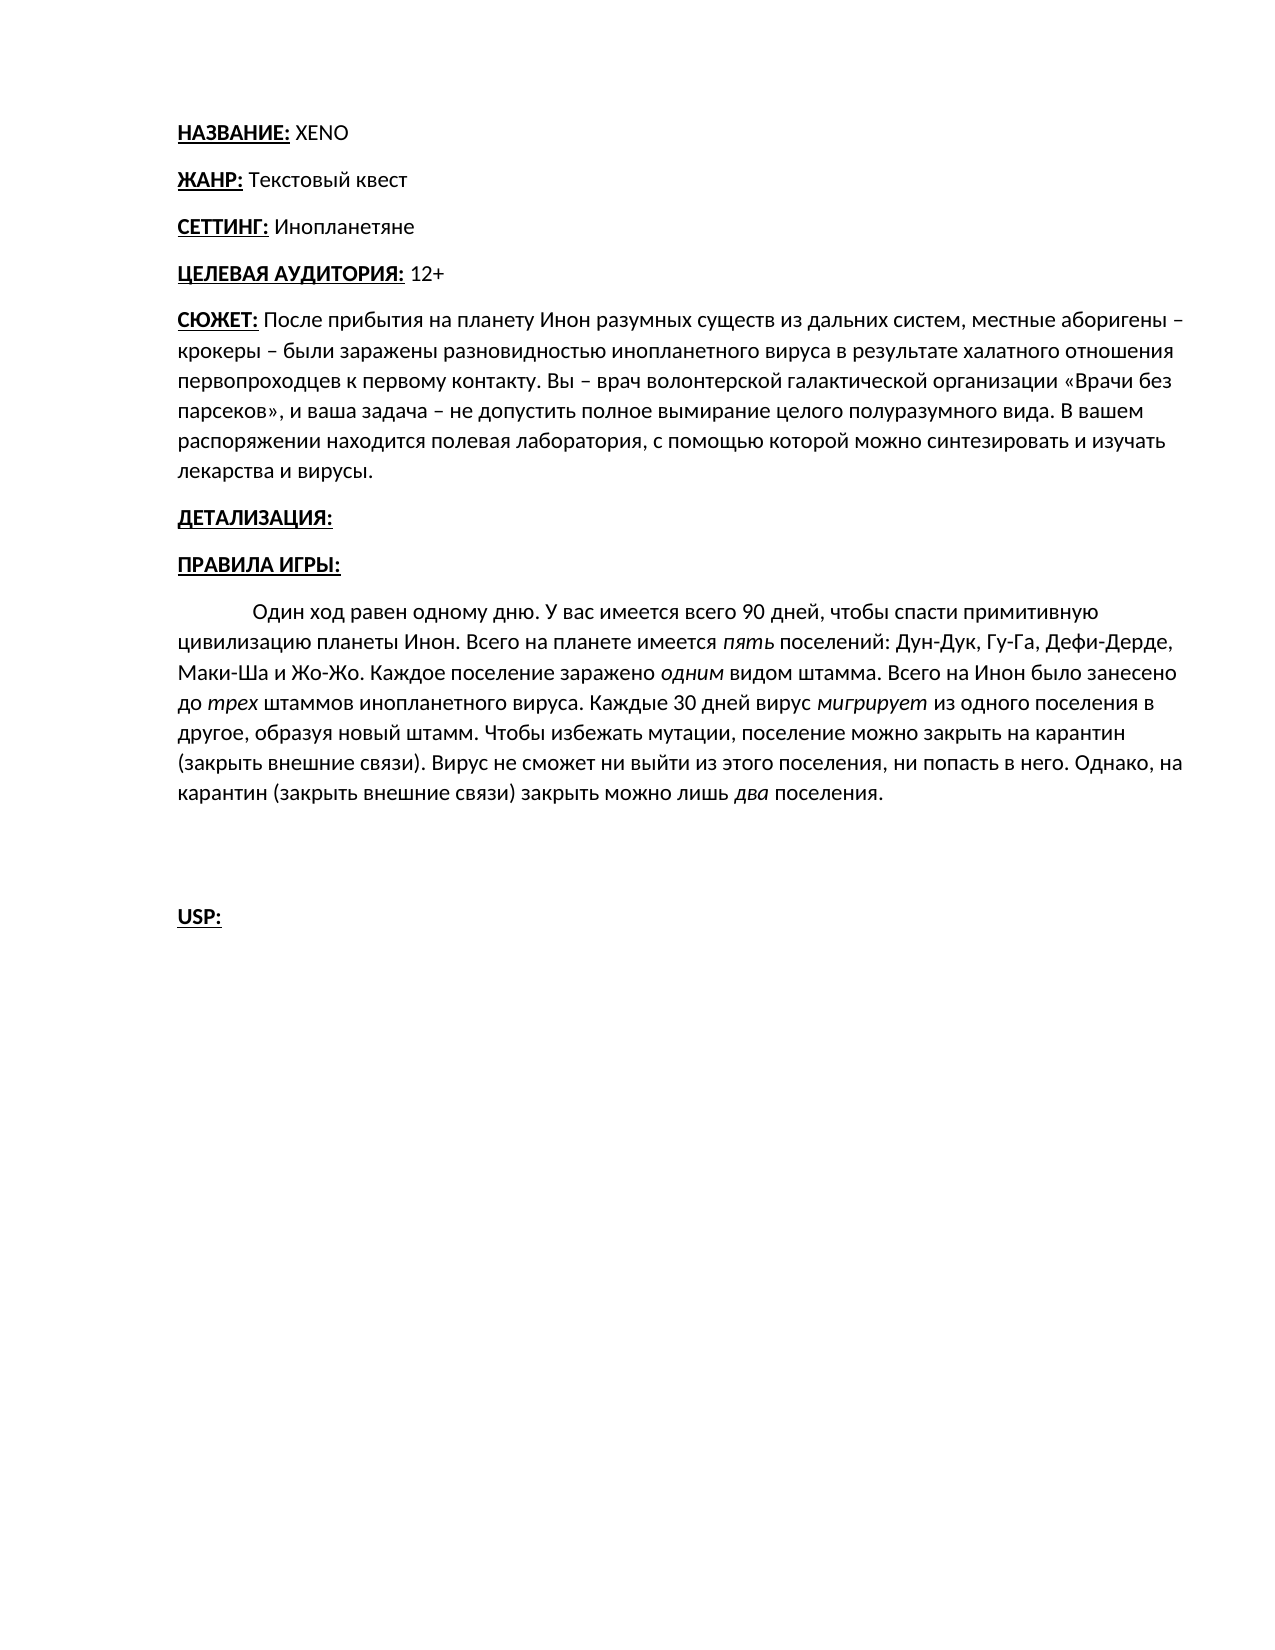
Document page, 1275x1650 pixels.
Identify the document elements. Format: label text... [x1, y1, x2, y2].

text СЕТТИНГ: Инопланетяне [177, 212, 1186, 240]
text ПРАВИЛА ИГРЫ: [177, 550, 1186, 578]
text Один ход равен одному дню. У вас имеется всего 90 дней, чтобы спасти примитивную цивилизацию планеты Инон. Всего на планете имеется пять поселений: Дун-Дук, Гу-Га, Дефи-Дерде, Маки-Ша и Жо-Жо. Каждое поселение заражено одним видом штамма. Всего на Инон было занесено до трех штаммов инопланетного вируса. Каждые 30 дней вирус мигрирует из одного поселения в другое, образуя новый штамм. Чтобы избежать мутации, поселение можно закрыть на карантин (закрыть внешние связи). Вирус не сможет ни выйти из этого поселения, ни попасть в него. Однако, на карантин (закрыть внешние связи) закрыть можно лишь два поселения. [177, 597, 1186, 837]
text USP: [177, 902, 1186, 931]
text ЦЕЛЕВАЯ АУДИТОРИЯ: 12+ [177, 259, 1186, 287]
text НАЗВАНИЕ: XENO [177, 118, 1186, 146]
text ЖАНР: Текстовый квест [177, 165, 1186, 193]
text ДЕТАЛИЗАЦИЯ: [177, 503, 1186, 532]
text СЮЖЕТ: После прибытия на планету Инон разумных существ из дальних систем, местные аборигены – крокеры – были заражены разновидностью инопланетного вируса в результате халатного отношения первопроходцев к первому контакту. Вы – врач волонтерской галактической организации «Врачи без парсеков», и ваша задача – не допустить полное вымирание целого полуразумного вида. В вашем распоряжении находится полевая лаборатория, с помощью которой можно синтезировать и изучать лекарства и вирусы. [177, 306, 1186, 485]
